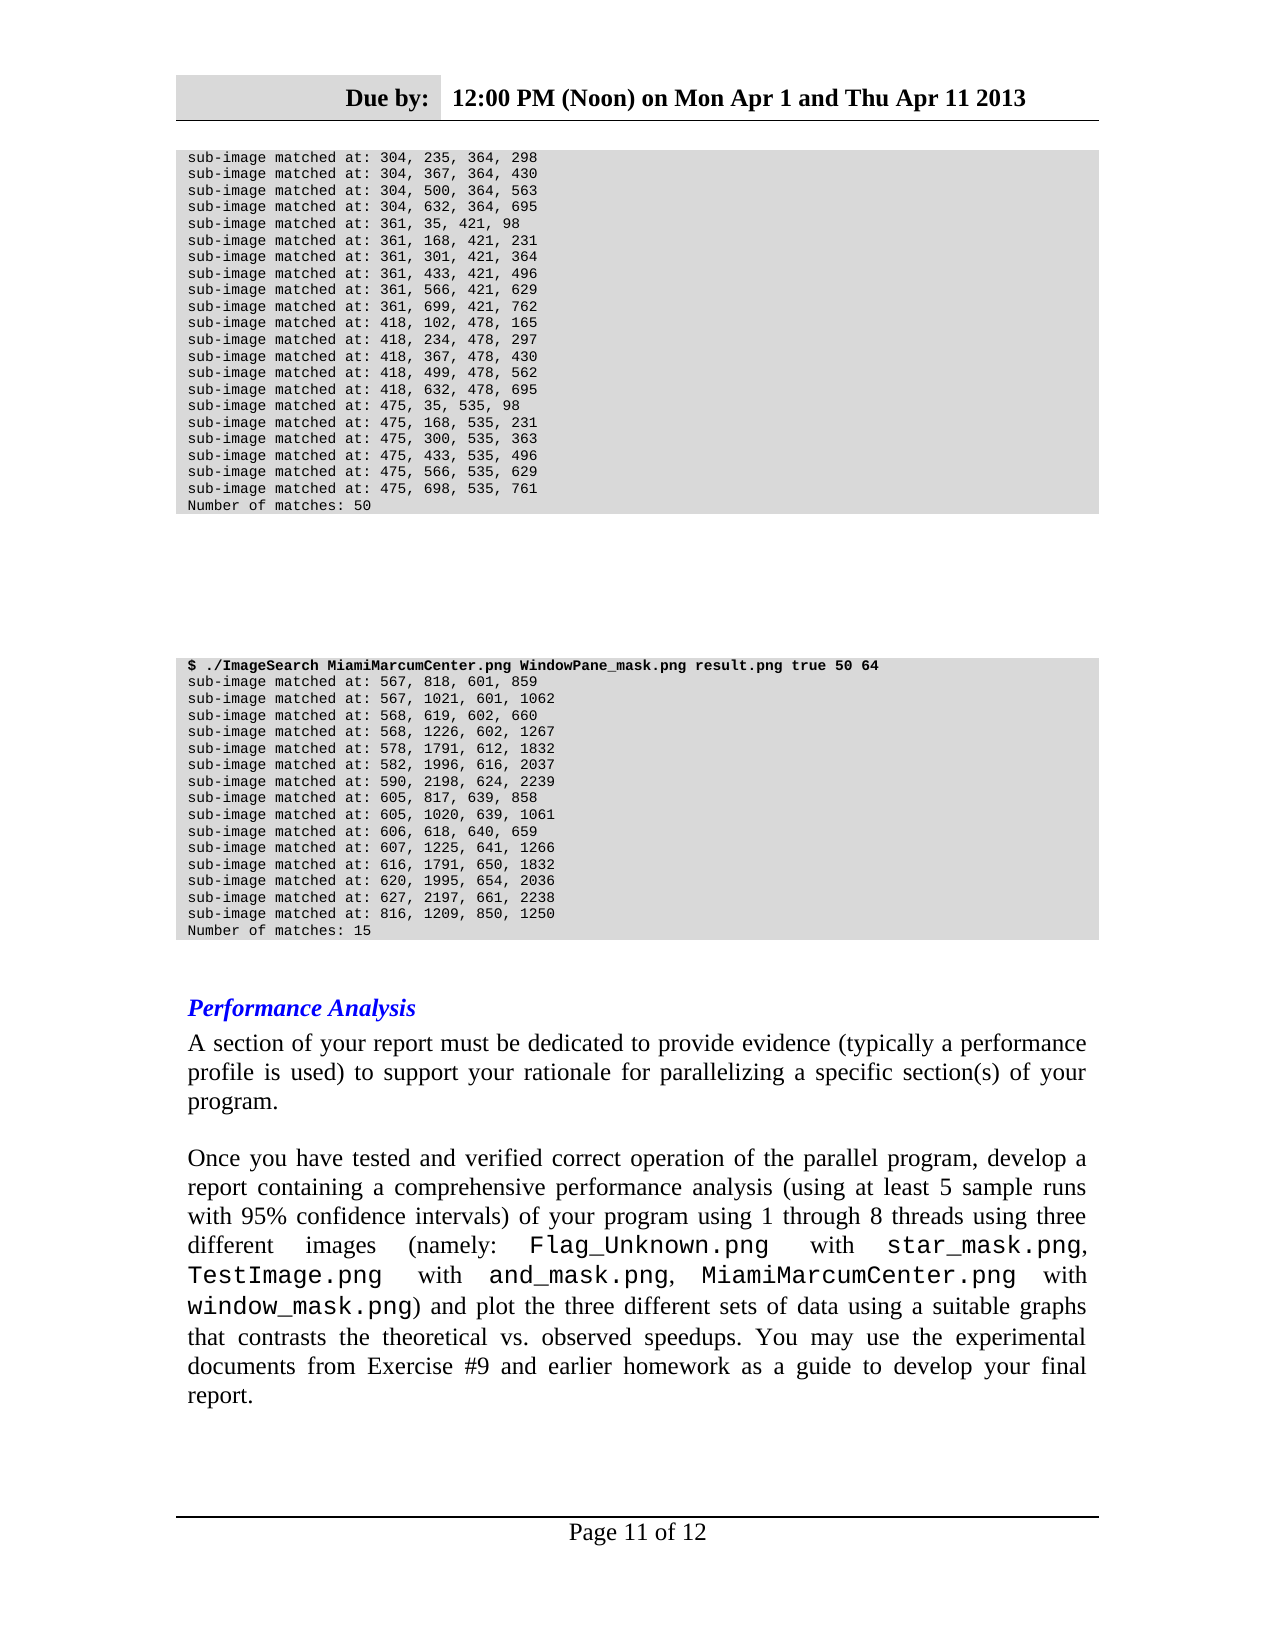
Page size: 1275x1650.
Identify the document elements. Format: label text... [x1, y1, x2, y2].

text Once you have tested and verified correct operation of the parallel program, develop a report containing a comprehensive performance analysis (using at least 5 sample runs with 95% confidence intervals) of your program using 1 through 8 threads using three different images (namely: Flag_Unknown.png with star_mask.png, TestImage.png with and_mask.png, MiamiMarcumCenter.png with window_mask.png) and plot the three different sets of data using a suitable graphs that contrasts the theoretical vs. observed speedups. You may use the experimental documents from Exercise #9 and earlier homework as a guide to develop your final report. [187, 1143, 1087, 1408]
table_header $ ./ImageSearch MiamiMarcumCenter.png WindowPane_mask.png result.png true 50 64 sub-image matched at: 567, 818, 601, 859 sub-image matched at: 567, 1021, 601, 1062 sub-image matched at: 568, 619, 602, 660 sub-image matched at: 568, 1226, 602, 1267 sub-image matched at: 578, 1791, 612, 1832 sub-image matched at: 582, 1996, 616, 2037 sub-image matched at: 590, 2198, 624, 2239 sub-image matched at: 605, 817, 639, 858 sub-image matched at: 605, 1020, 639, 1061 sub-image matched at: 606, 618, 640, 659 sub-image matched at: 607, 1225, 641, 1266 sub-image matched at: 616, 1791, 650, 1832 sub-image matched at: 620, 1995, 654, 2036 sub-image matched at: 627, 2197, 661, 2238 sub-image matched at: 816, 1209, 850, 1250 Number of matches: 15 [176, 658, 1099, 940]
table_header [176, 150, 1099, 514]
subtitle Performance Analysis [187, 993, 1087, 1022]
text A section of your report must be dedicated to provide evidence (typically a performance profile is used) to support your rationale for parallelizing a specific section(s) of your program. [187, 1028, 1087, 1115]
